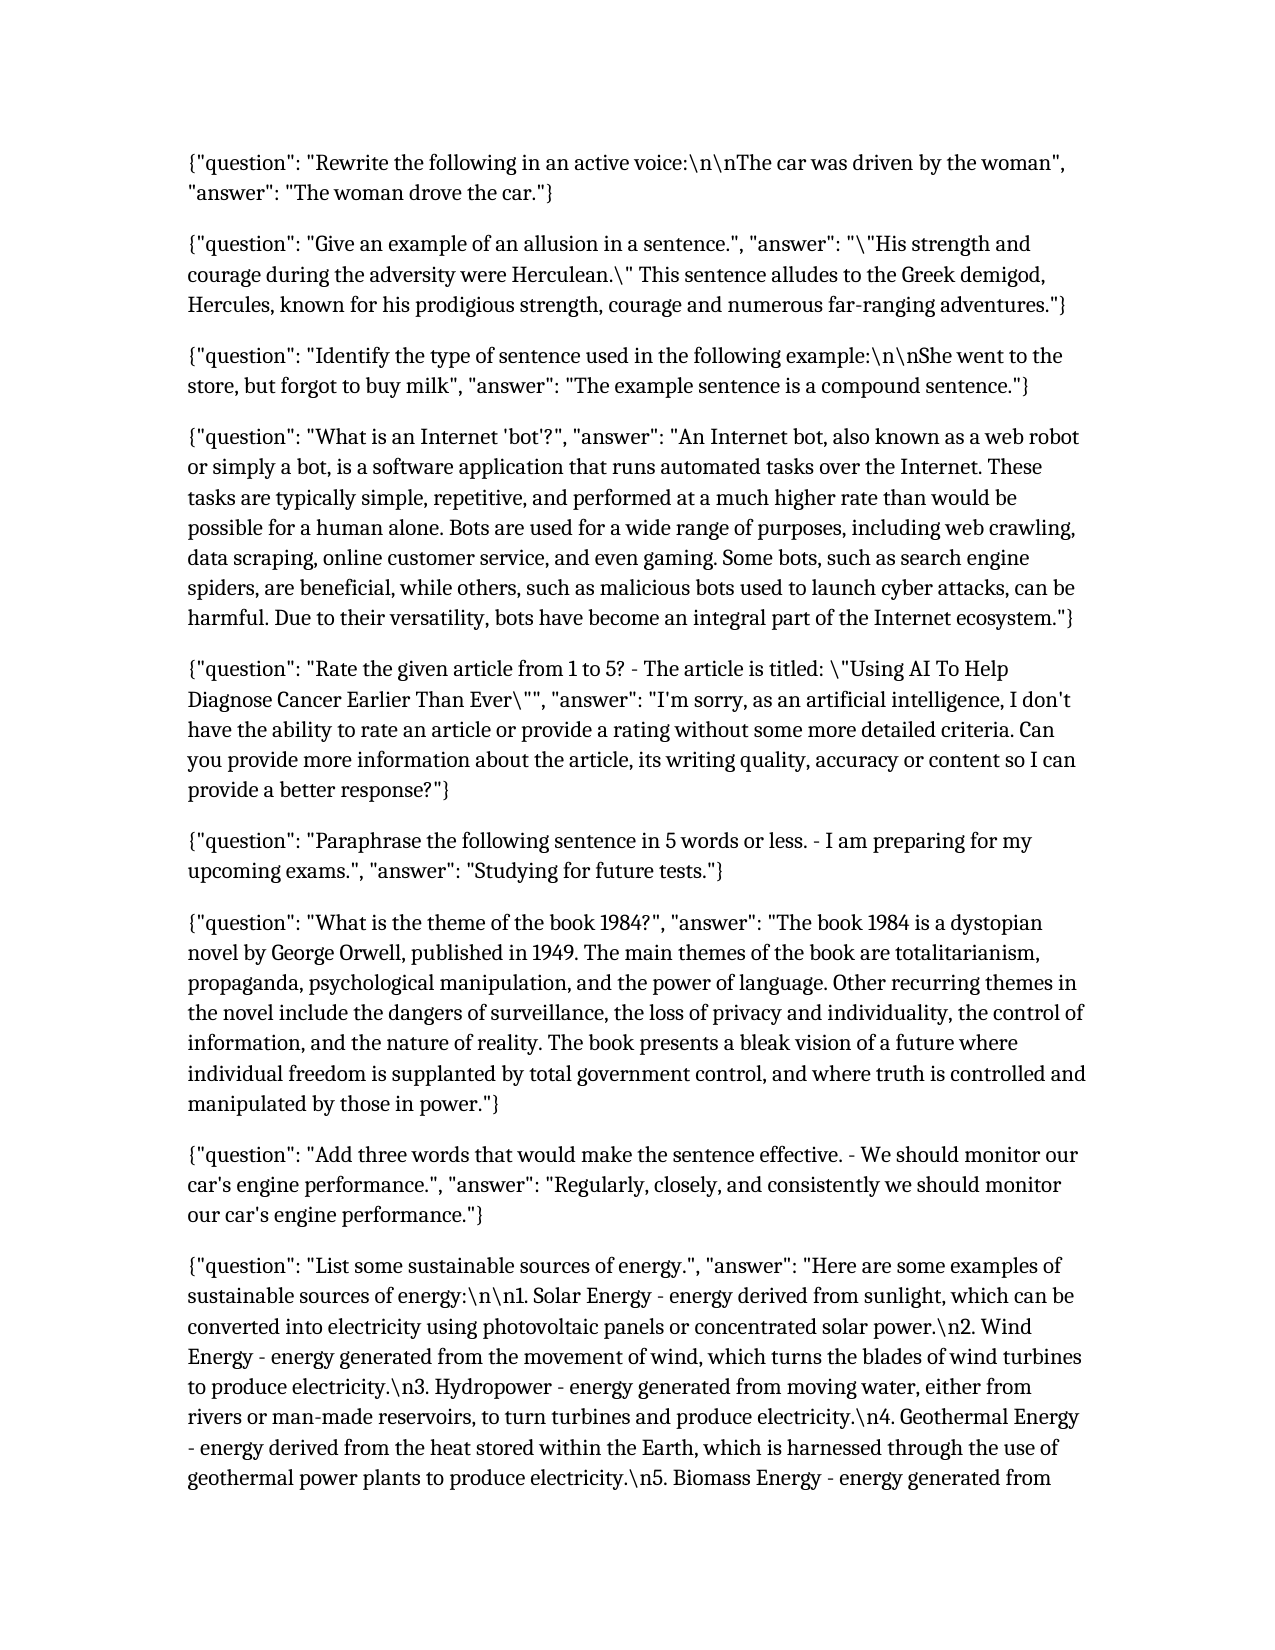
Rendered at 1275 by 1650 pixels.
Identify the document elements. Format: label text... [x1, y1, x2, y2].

text {"question": "Rate the given article from 1 to 5? - The article is titled: \"Using AI To Help Diagnose Cancer Earlier Than Ever\"", "answer": "I'm sorry, as an artificial intelligence, I don't have the ability to rate an article or provide a rating without some more detailed criteria. Can you provide more information about the article, its writing quality, accuracy or content so I can provide a better response?"} [187, 656, 1087, 803]
text {"question": "Rewrite the following in an active voice:\n\nThe car was driven by the woman", "answer": "The woman drove the car."} [187, 150, 1087, 207]
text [187, 1253, 1087, 1491]
text {"question": "Give an example of an allusion in a sentence.", "answer": "\"His strength and courage during the adversity were Herculean.\" This sentence alludes to the Greek demigod, Hercules, known for his prodigious strength, courage and numerous far-ranging adventures."} [187, 231, 1087, 318]
text {"question": "Add three words that would make the sentence effective. - We should monitor our car's engine performance.", "answer": "Regularly, closely, and consistently we should monitor our car's engine performance."} [187, 1142, 1087, 1228]
text {"question": "Paraphrase the following sentence in 5 words or less. - I am preparing for my upcoming exams.", "answer": "Studying for future tests."} [187, 828, 1087, 885]
text {"question": "What is the theme of the book 1984?", "answer": "The book 1984 is a dystopian novel by George Orwell, published in 1949. The main themes of the book are totalitarianism, propaganda, psychological manipulation, and the power of language. Other recurring themes in the novel include the dangers of surveillance, the loss of privacy and individuality, the control of information, and the nature of reality. The book presents a bleak vision of a future where individual freedom is supplanted by total government control, and where truth is controlled and manipulated by those in power."} [187, 909, 1087, 1117]
text {"question": "Identify the type of sentence used in the following example:\n\nShe went to the store, but forgot to buy milk", "answer": "The example sentence is a compound sentence."} [187, 343, 1087, 399]
text {"question": "What is an Internet 'bot'?", "answer": "An Internet bot, also known as a web robot or simply a bot, is a software application that runs automated tasks over the Internet. These tasks are typically simple, repetitive, and performed at a much higher rate than would be possible for a human alone. Bots are used for a wide range of purposes, including web crawling, data scraping, online customer service, and even gaming. Some bots, such as search engine spiders, are beneficial, while others, such as malicious bots used to launch cyber attacks, can be harmful. Due to their versatility, bots have become an integral part of the Internet ecosystem."} [187, 424, 1087, 632]
